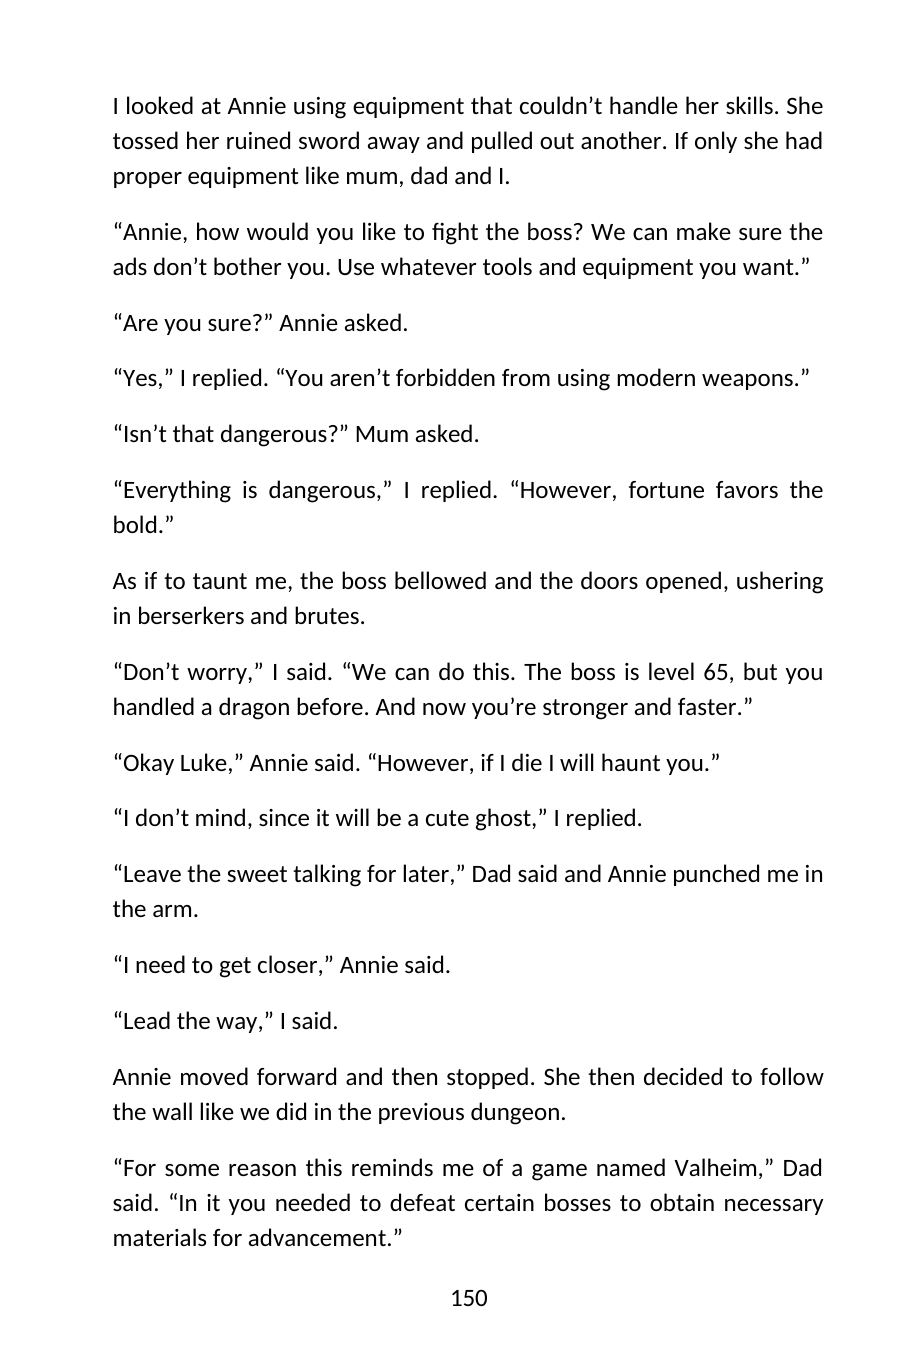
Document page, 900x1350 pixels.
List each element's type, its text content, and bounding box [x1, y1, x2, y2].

text “Everything is dangerous,” I replied. “However, fortune favors the bold.” [112, 474, 825, 540]
text “Isn’t that dangerous?” Mum asked. [112, 418, 825, 449]
text “Are you sure?” Annie asked. [112, 307, 825, 337]
text Annie moved forward and then stopped. She then decided to follow the wall like we did in the previous dungeon. [112, 1061, 825, 1126]
text As if to taunt me, the boss bellowed and the doors opened, ushering in berserkers and brutes. [112, 565, 825, 631]
text “Don’t worry,” I said. “We can do this. The boss is level 65, but you handled a dragon before. And now you’re stronger and faster.” [112, 656, 825, 721]
text “For some reason this reminds me of a game named Valheim,” Dad said. “In it you needed to defeat certain bosses to obtain necessary materials for advancement.” [112, 1152, 825, 1252]
text “Leave the sweet talking for later,” Dad said and Annie punched me in the arm. [112, 858, 825, 924]
text “Annie, how would you like to fight the boss? We can make sure the ads don’t bother you. Use whatever tools and equipment you want.” [112, 216, 825, 281]
text I looked at Annie using equipment that couldn’t handle her skills. She tossed her ruined sword away and pulled out another. If only she had proper equipment like mum, dad and I. [112, 90, 825, 191]
text “Lead the way,” I said. [112, 1005, 825, 1036]
text “Okay Luke,” Annie said. “However, if I die I will haunt you.” [112, 747, 825, 777]
text “I need to get closer,” Annie said. [112, 949, 825, 980]
text “I don’t mind, since it will be a cute ghost,” I replied. [112, 802, 825, 833]
text “Yes,” I replied. “You aren’t forbidden from using modern weapons.” [112, 362, 825, 393]
